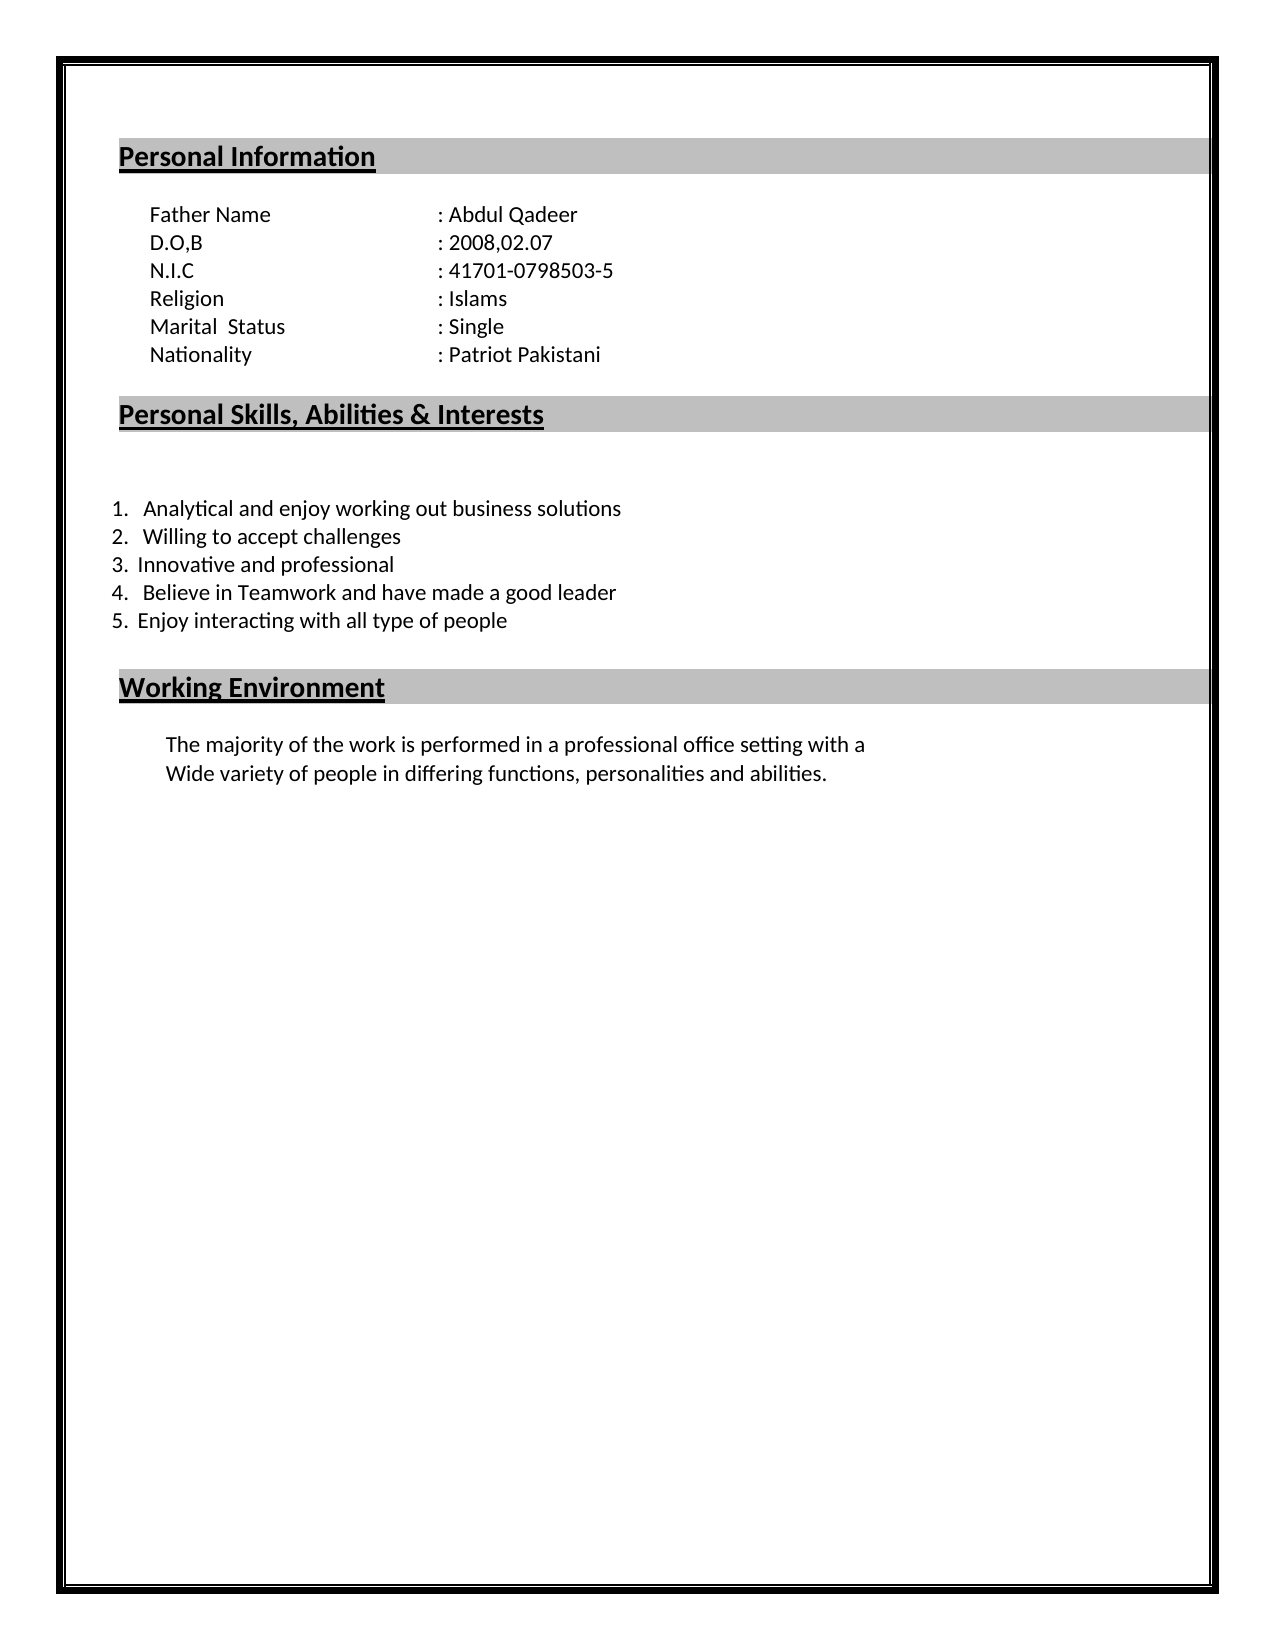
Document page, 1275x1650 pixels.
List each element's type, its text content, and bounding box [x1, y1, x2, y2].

list Personal Information [119, 138, 1209, 174]
text Religion : Islams [119, 284, 1209, 312]
text The majority of the work is performed in a professional office setting with a [166, 731, 1209, 759]
text Nationality : Patriot Pakistani [119, 340, 1209, 368]
list Working Environment [119, 669, 1209, 704]
text Marital Status : Single [119, 312, 1209, 340]
text Father Name : Abdul Qadeer [119, 200, 1209, 228]
text Personal Skills, Abilities & Interests [119, 396, 1209, 432]
list Analytical and enjoy working out business solutions [111, 494, 1209, 522]
list Enjoy interacting with all type of people [111, 606, 1209, 634]
text N.I.C : 41701-0798503-5 [119, 256, 1209, 284]
list Innovative and professional [111, 550, 1209, 578]
list Willing to accept challenges [111, 522, 1209, 550]
text D.O,B : 2008,02.07 [119, 228, 1209, 256]
list Believe in Teamwork and have made a good leader [111, 578, 1209, 606]
text Wide variety of people in differing functions, personalities and abilities. [166, 759, 1209, 787]
